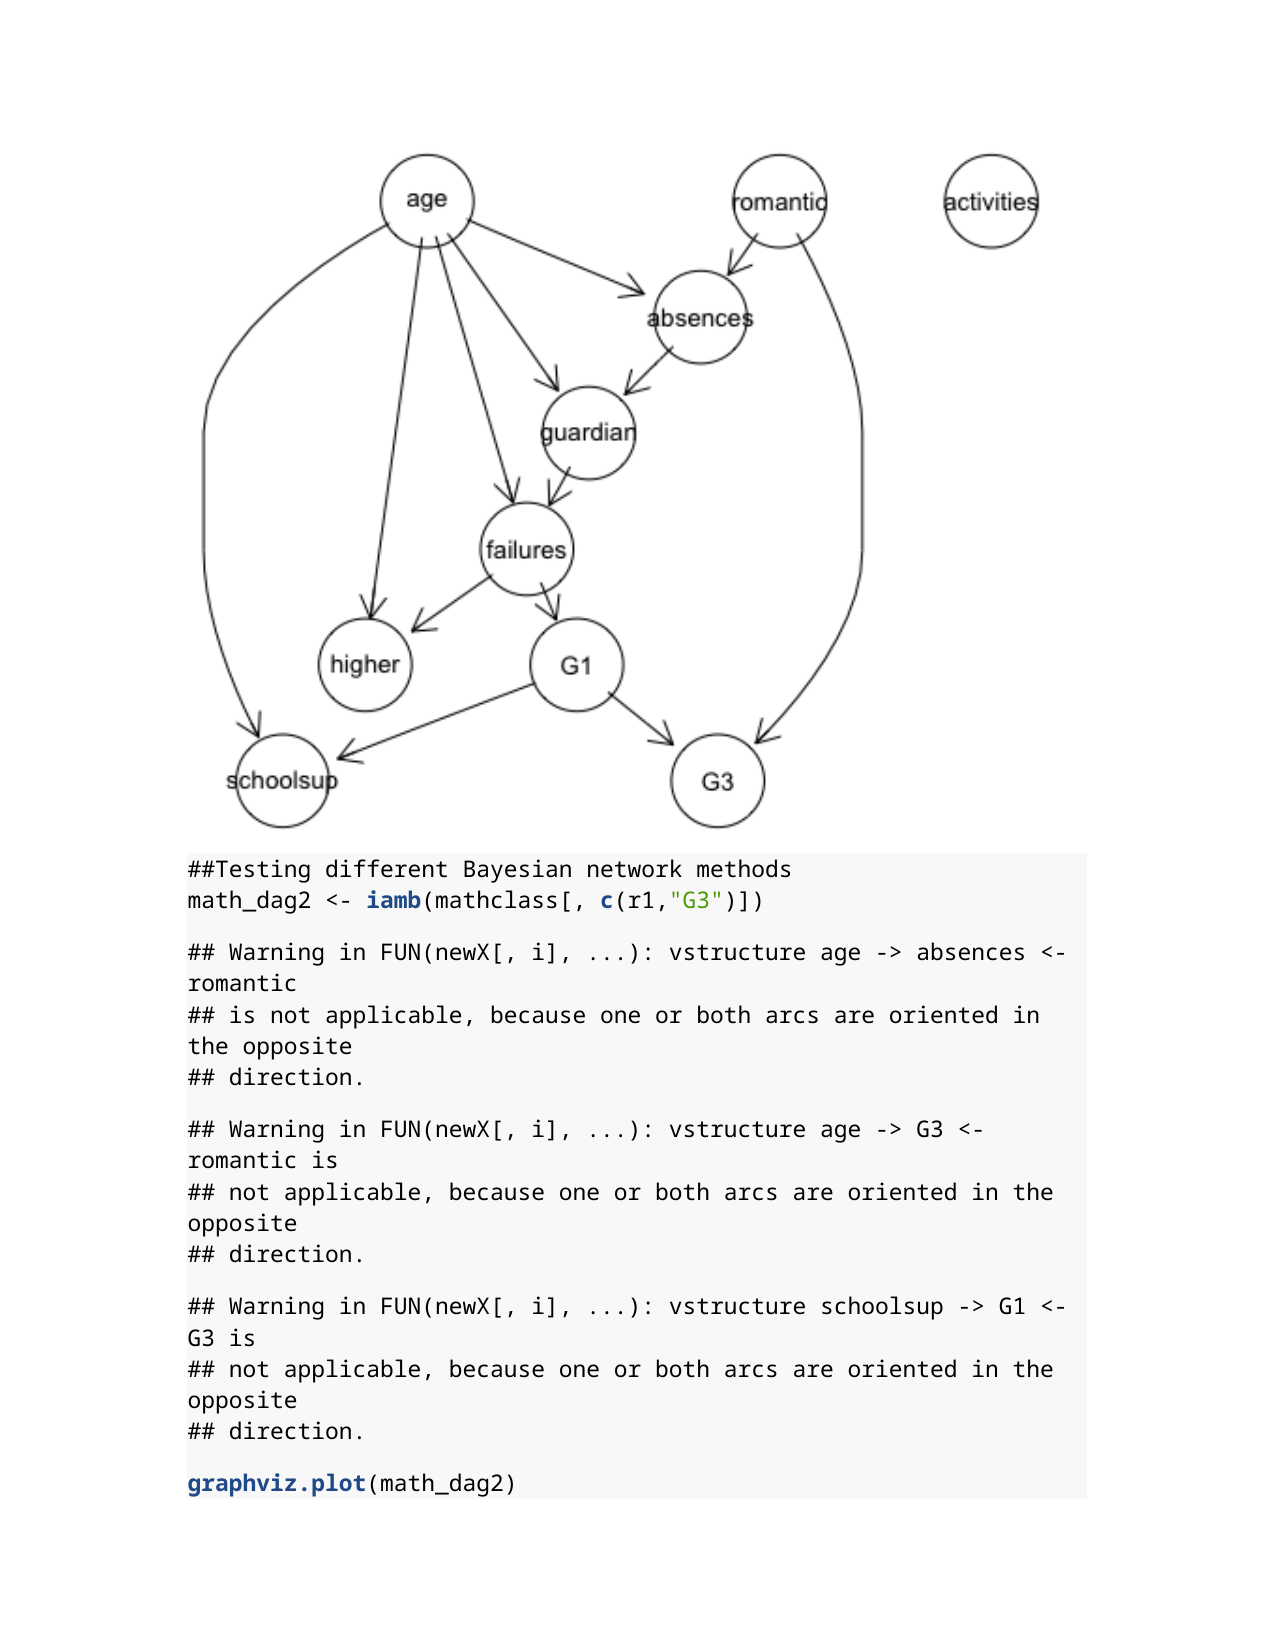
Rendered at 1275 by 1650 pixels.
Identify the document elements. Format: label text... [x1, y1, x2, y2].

text ## Warning in FUN(newX[, i], ...): vstructure age -> absences <- romantic ## is not applicable, because one or both arcs are oriented in the opposite ## direction. [187, 936, 1087, 1092]
text graphviz.plot(math_dag2) [187, 1467, 1087, 1499]
text ## Warning in FUN(newX[, i], ...): vstructure schoolsup -> G1 <- G3 is ## not applicable, because one or both arcs are oriented in the opposite ## direction. [187, 1290, 1087, 1447]
text ## Warning in FUN(newX[, i], ...): vstructure age -> G3 <- romantic is ## not applicable, because one or both arcs are oriented in the opposite ## direction. [187, 1113, 1087, 1269]
picture [187, 150, 1088, 834]
text ##Testing different Bayesian network methods math_dag2 <- iamb(mathclass[, c(r1,"G3")]) [765, 853, 1087, 915]
